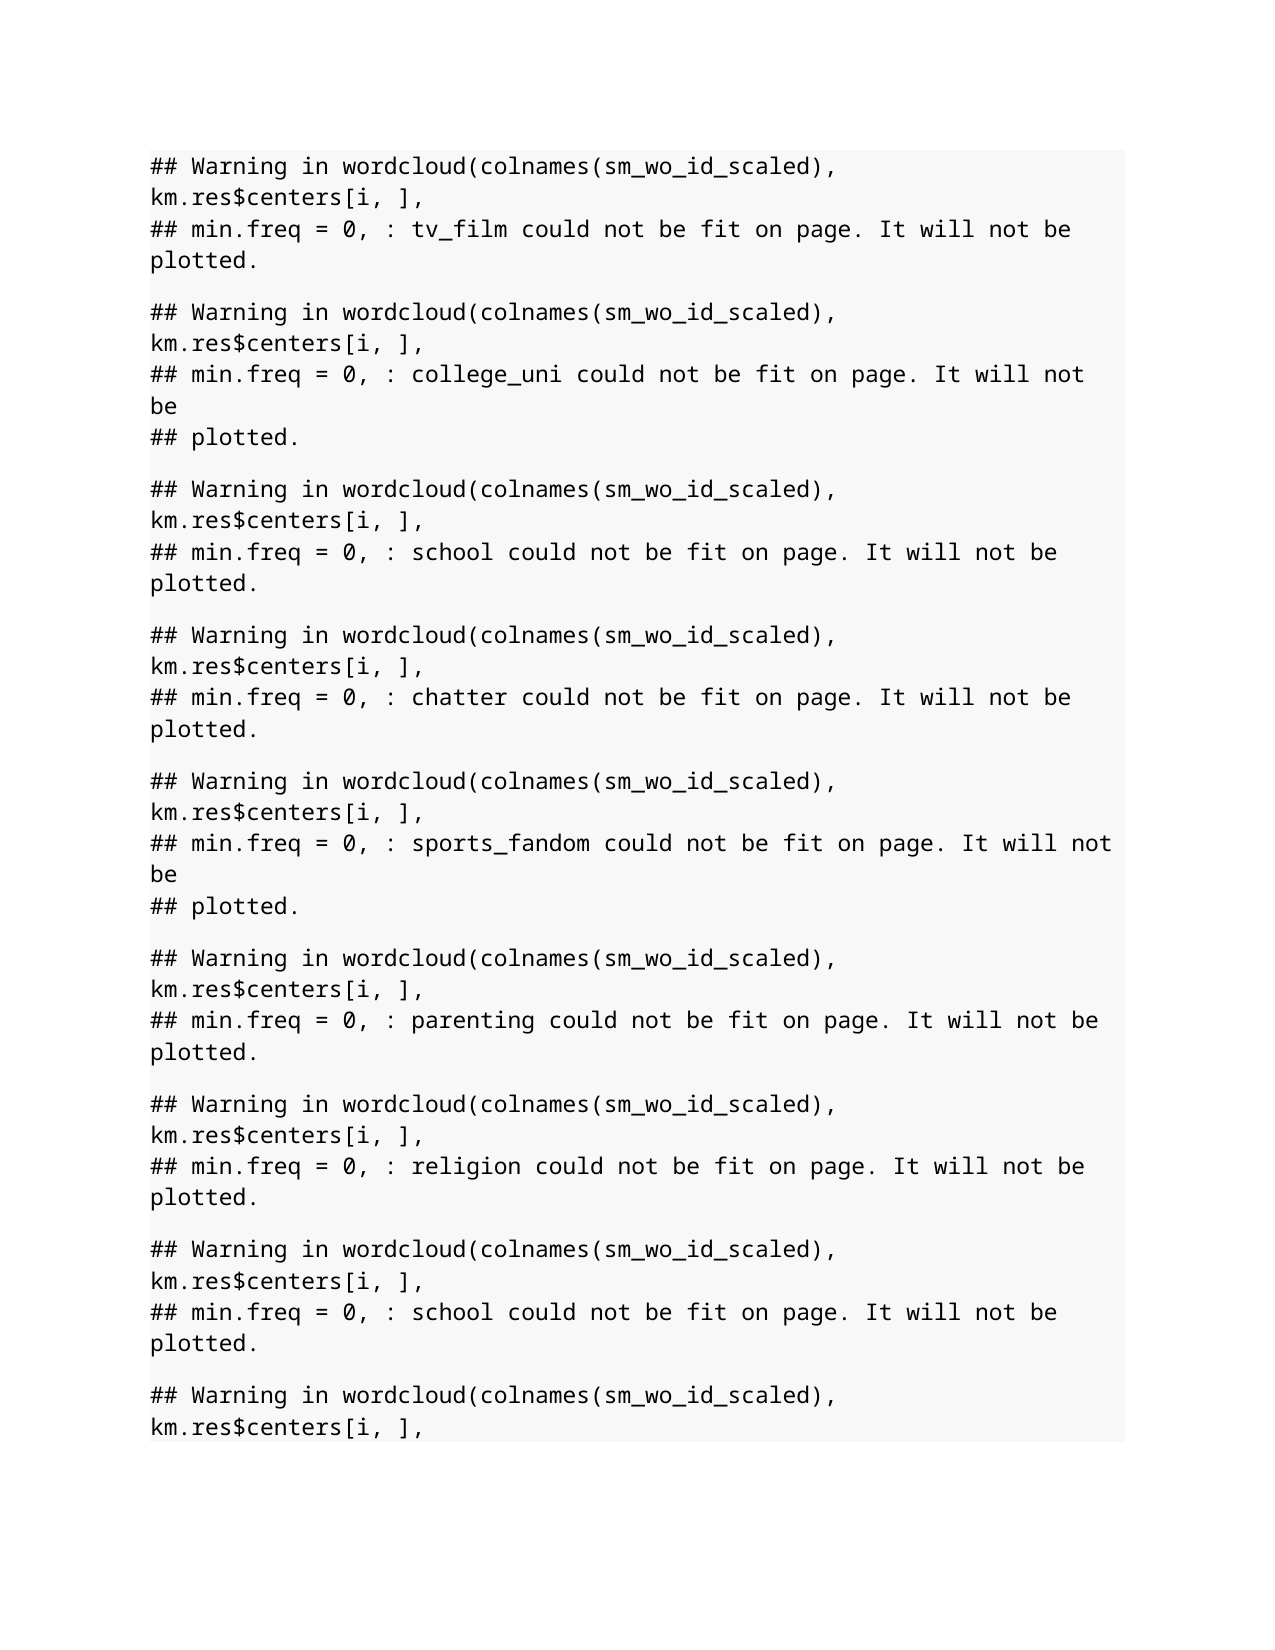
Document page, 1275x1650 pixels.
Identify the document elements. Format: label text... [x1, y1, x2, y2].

text ## Warning in wordcloud(colnames(sm_wo_id_scaled), km.res$centers[i, ], ## min.freq = 0, : parenting could not be fit on page. It will not be plotted. [150, 942, 1125, 1067]
text ## Warning in wordcloud(colnames(sm_wo_id_scaled), km.res$centers[i, ], ## min.freq = 0, : chatter could not be fit on page. It will not be plotted. [150, 619, 1125, 744]
text ## Warning in wordcloud(colnames(sm_wo_id_scaled), km.res$centers[i, ], ## min.freq = 0, : college_uni could not be fit on page. It will not be ## plotted. [150, 296, 1125, 452]
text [150, 1379, 1125, 1442]
text ## Warning in wordcloud(colnames(sm_wo_id_scaled), km.res$centers[i, ], ## min.freq = 0, : tv_film could not be fit on page. It will not be plotted. [150, 150, 1125, 275]
text ## Warning in wordcloud(colnames(sm_wo_id_scaled), km.res$centers[i, ], ## min.freq = 0, : sports_fandom could not be fit on page. It will not be ## plotted. [150, 764, 1125, 921]
text ## Warning in wordcloud(colnames(sm_wo_id_scaled), km.res$centers[i, ], ## min.freq = 0, : school could not be fit on page. It will not be plotted. [150, 1233, 1125, 1358]
text ## Warning in wordcloud(colnames(sm_wo_id_scaled), km.res$centers[i, ], ## min.freq = 0, : religion could not be fit on page. It will not be plotted. [150, 1087, 1125, 1212]
text ## Warning in wordcloud(colnames(sm_wo_id_scaled), km.res$centers[i, ], ## min.freq = 0, : school could not be fit on page. It will not be plotted. [150, 473, 1125, 598]
